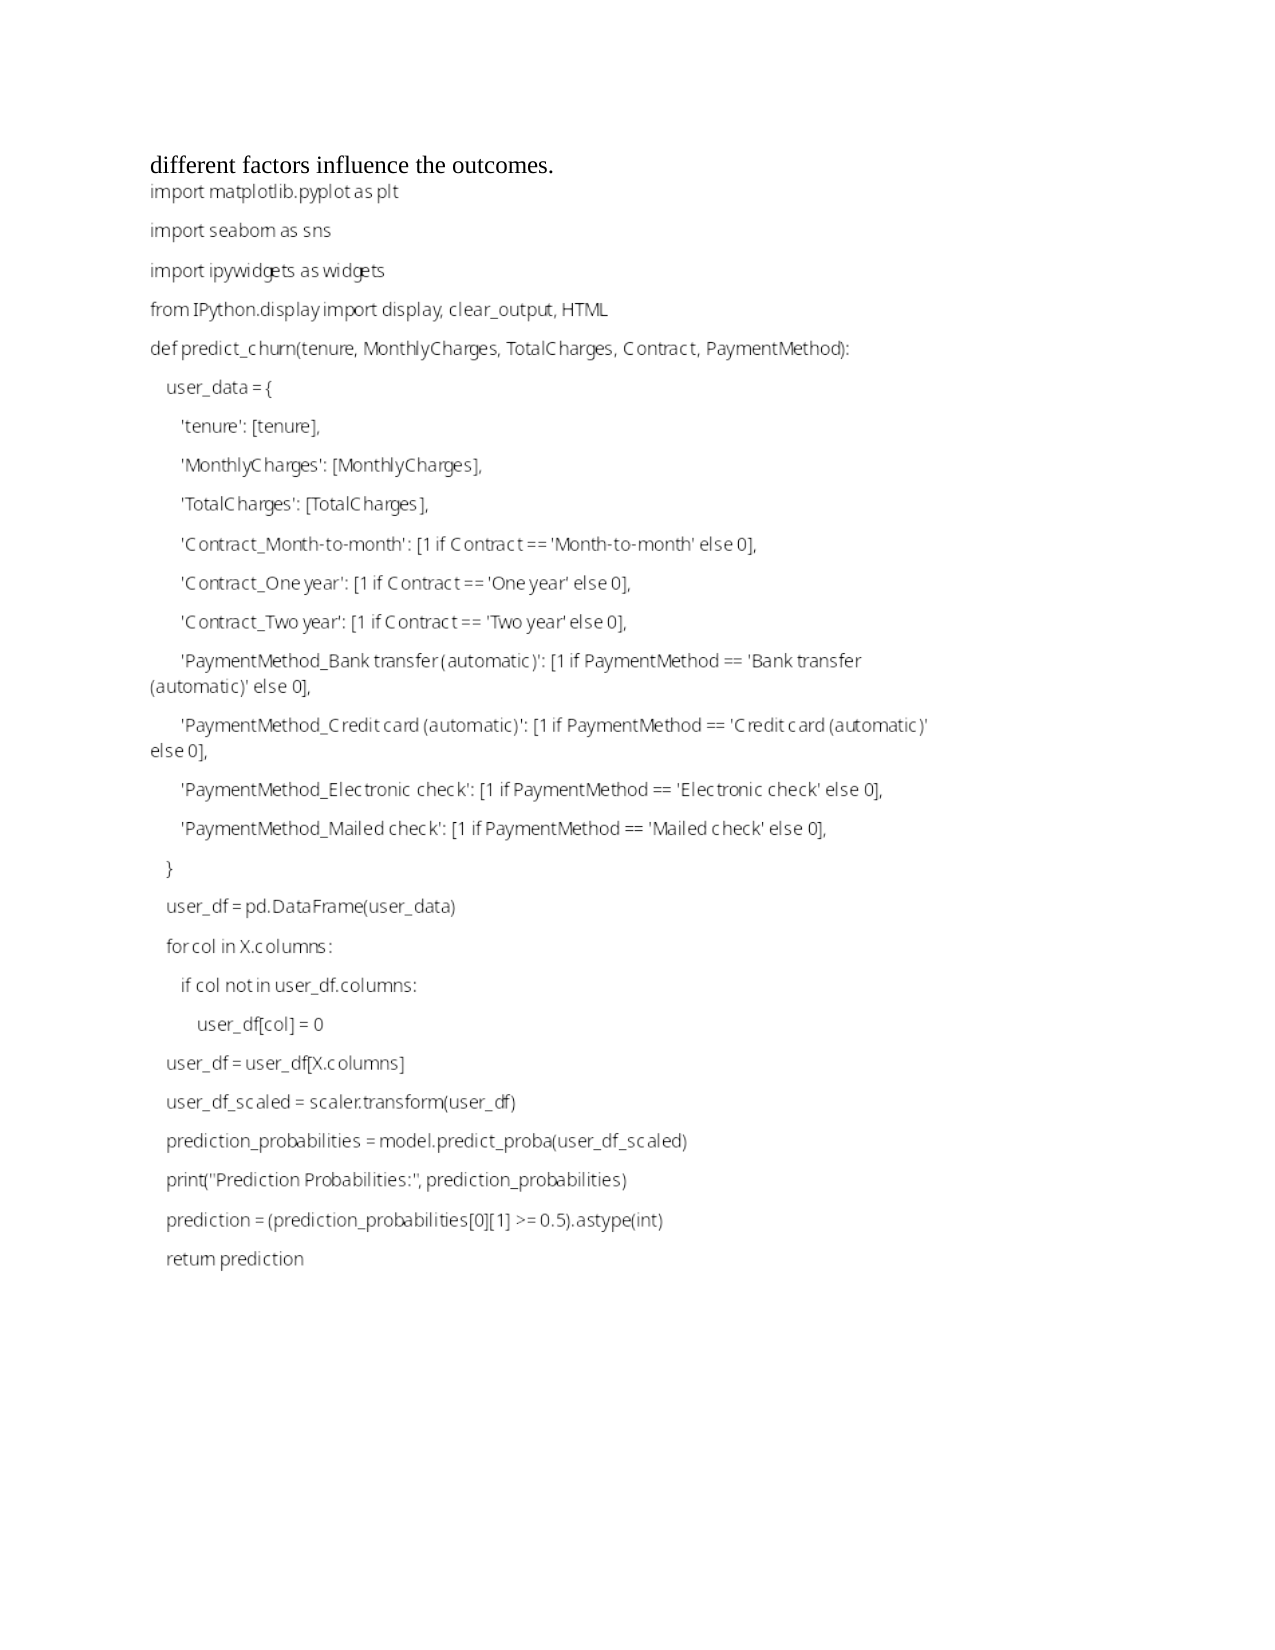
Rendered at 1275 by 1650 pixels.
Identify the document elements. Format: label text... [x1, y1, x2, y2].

text We’ve created an easy-to-use, interactive interface that lets users predict customer churn by entering values for different features. With sliders and dropdown menus, users can interact with the model and get instant predictions, making it a simple and engaging way to explore how different factors influence the outcomes. [150, 150, 1125, 1286]
